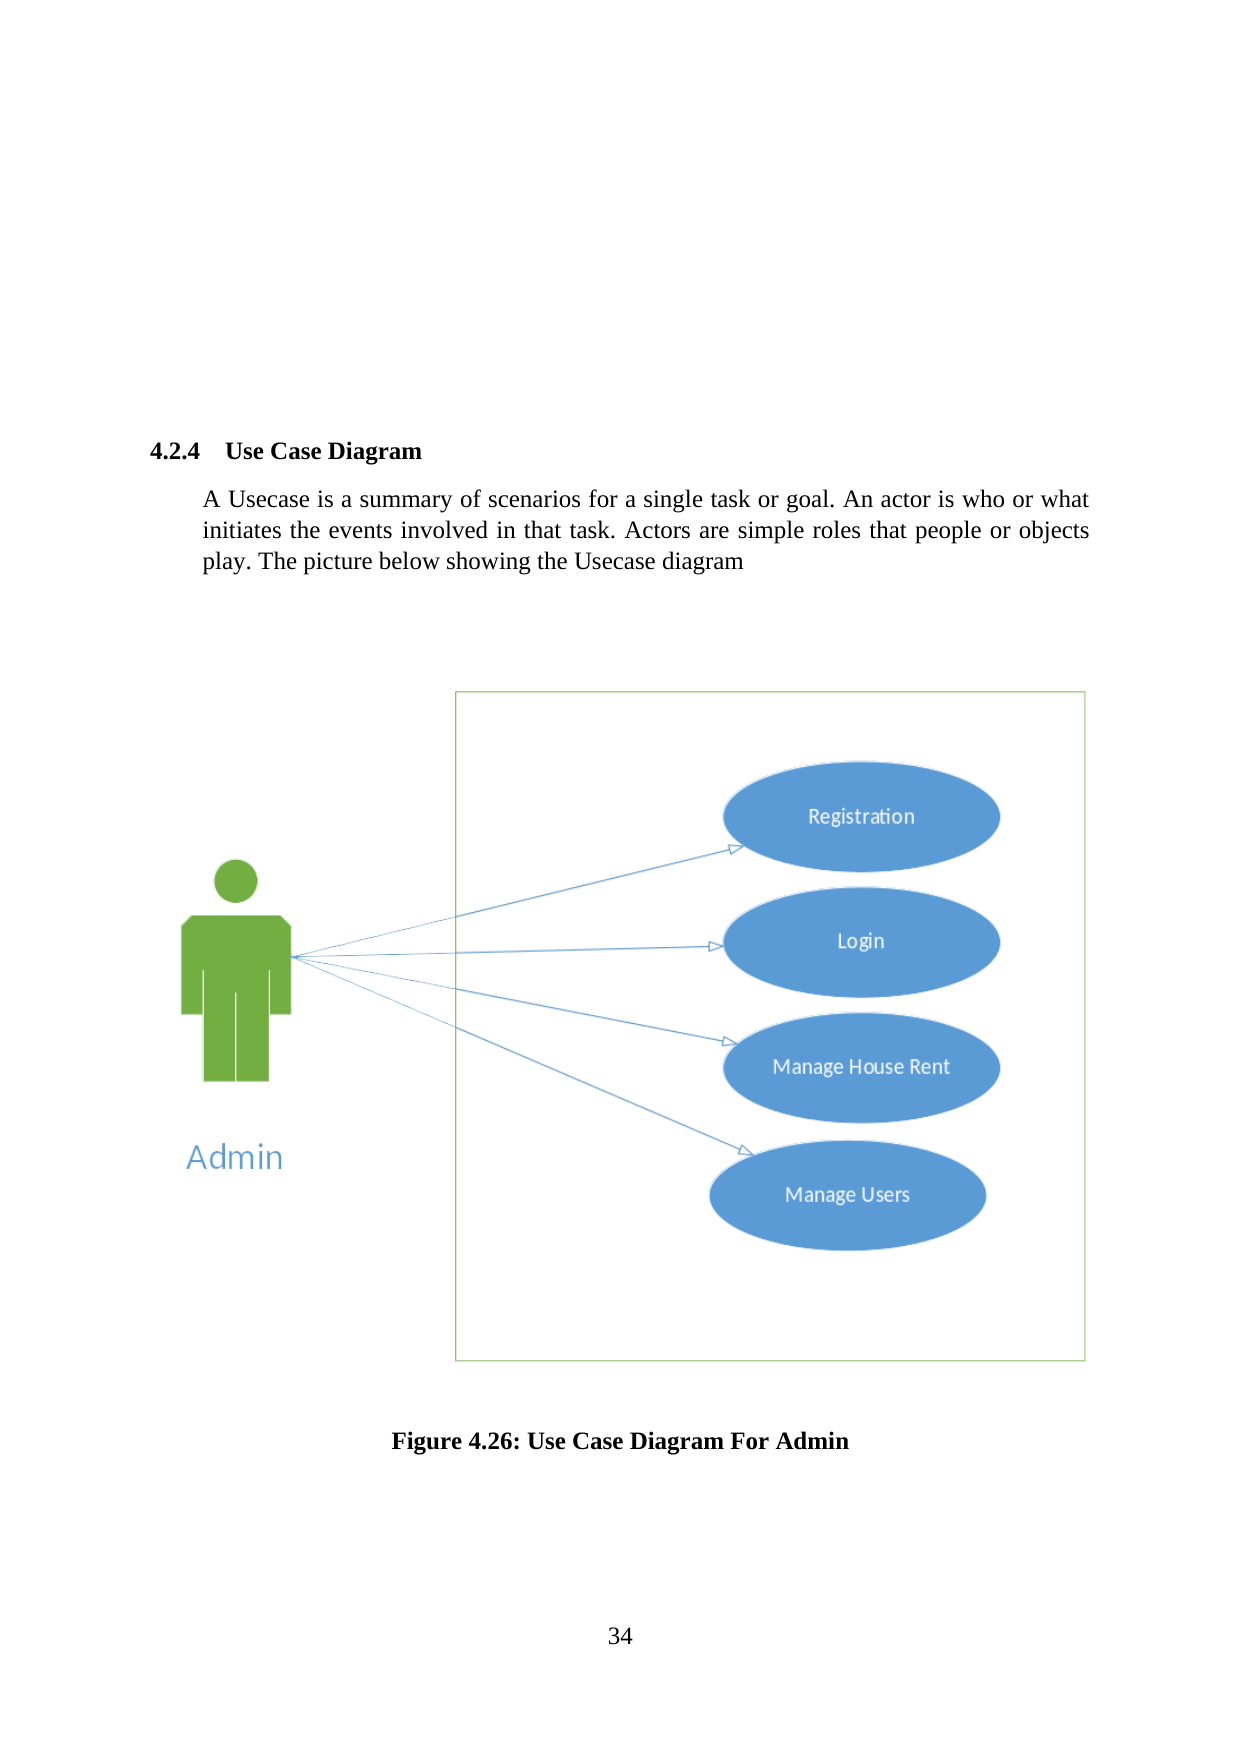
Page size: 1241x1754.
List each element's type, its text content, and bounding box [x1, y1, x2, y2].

text A Usecase is a summary of scenarios for a single task or goal. An actor is who or what initiates the events involved in that task. Actors are simple roles that people or objects play. The picture below showing the Usecase diagram [202, 484, 1090, 575]
list Use Case Diagram [150, 436, 1090, 465]
